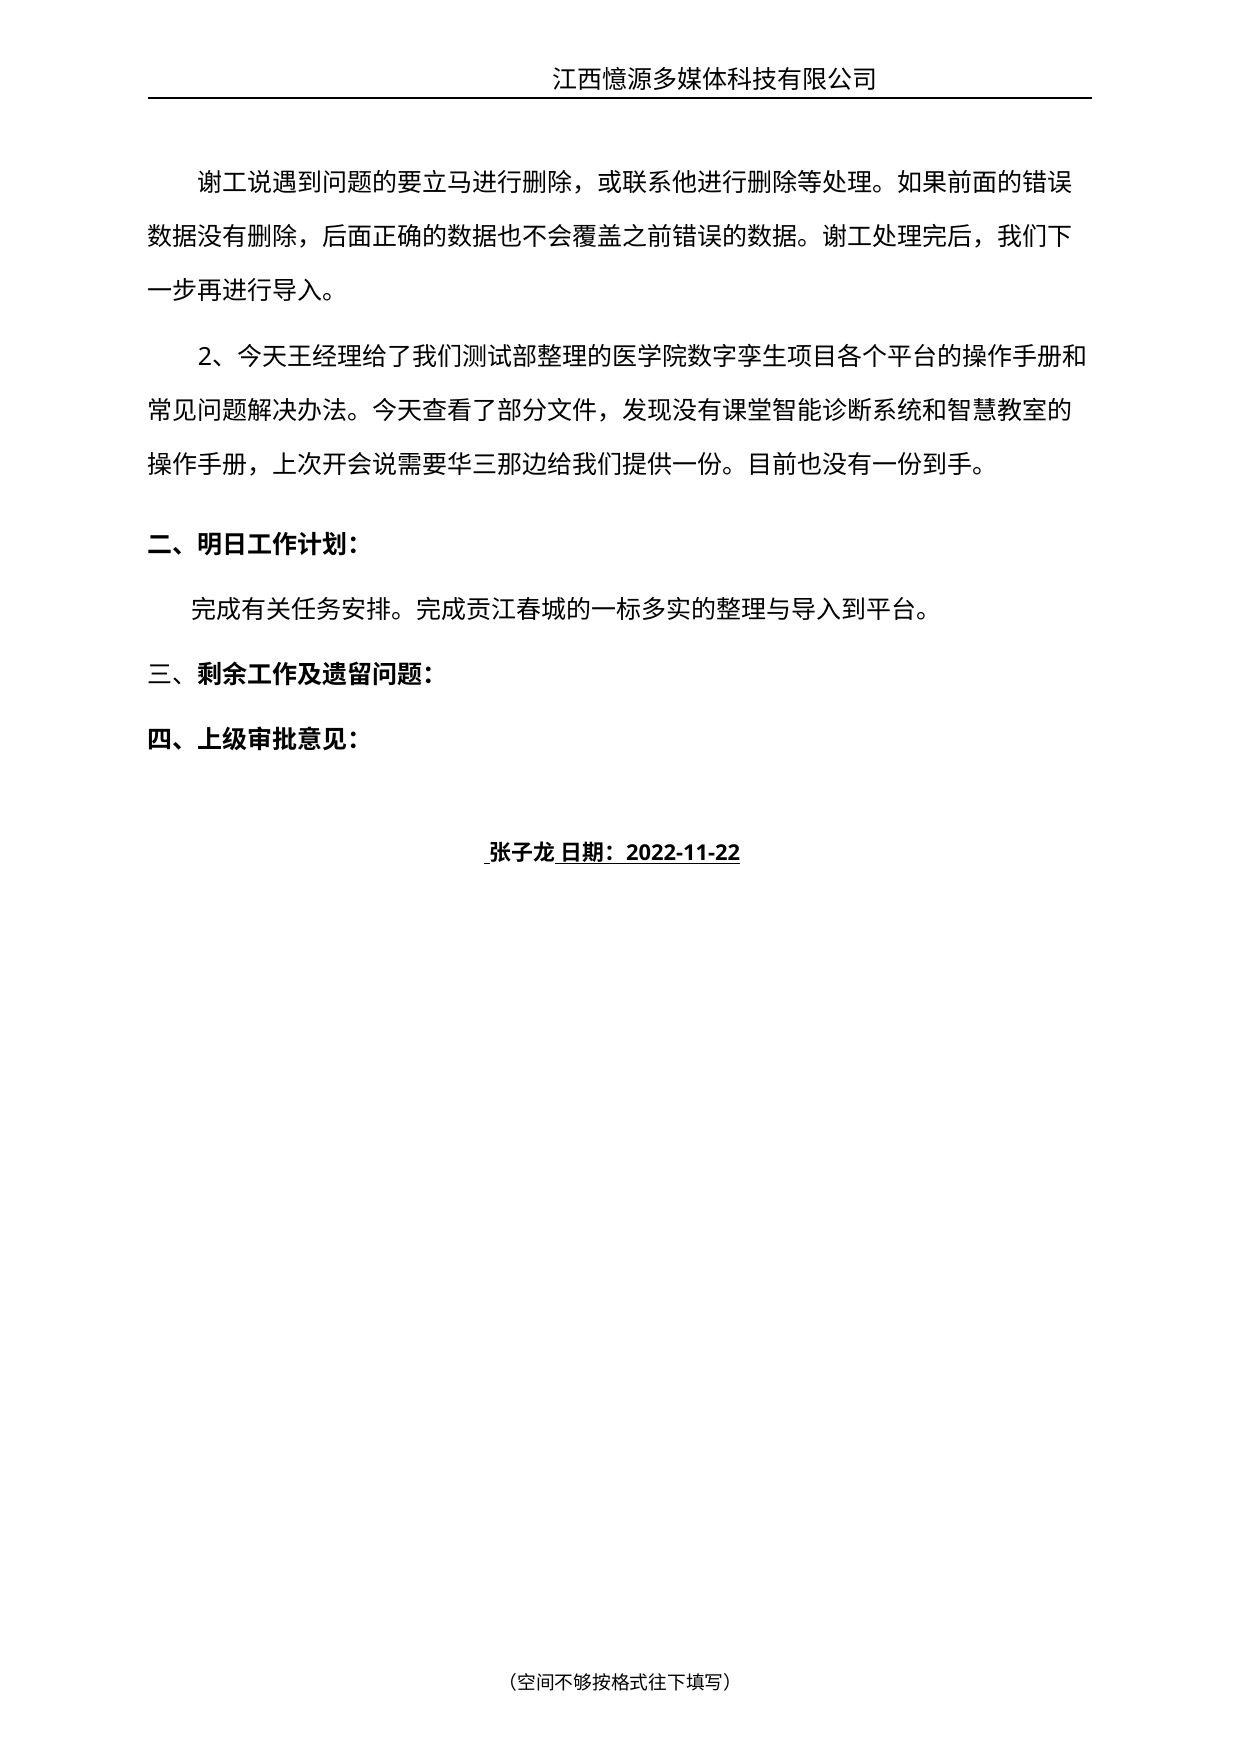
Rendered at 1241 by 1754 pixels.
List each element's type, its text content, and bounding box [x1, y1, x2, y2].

list 2、今天王经理给了我们测试部整理的医学院数字孪生项目各个平台的操作手册和常见问题解决办法。今天查看了部分文件，发现没有课堂智能诊断系统和智慧教室的操作手册，上次开会说需要华三那边给我们提供一份。目前也没有一份到手。 [148, 336, 1092, 481]
list 剩余工作及遗留问题： [148, 640, 1092, 705]
list 谢工说遇到问题的要立马进行删除，或联系他进行删除等处理。如果前面的错误数据没有删除，后面正确的数据也不会覆盖之前错误的数据。谢工处理完后，我们下一步再进行导入。 [148, 162, 1092, 307]
text 张子龙 日期：2022-11-22 [148, 835, 1092, 868]
list 明日工作计划： [148, 510, 1092, 575]
list 四、上级审批意见： [148, 705, 1092, 770]
list 完成有关任务安排。完成贡江春城的一标多实的整理与导入到平台。 [148, 575, 1092, 640]
